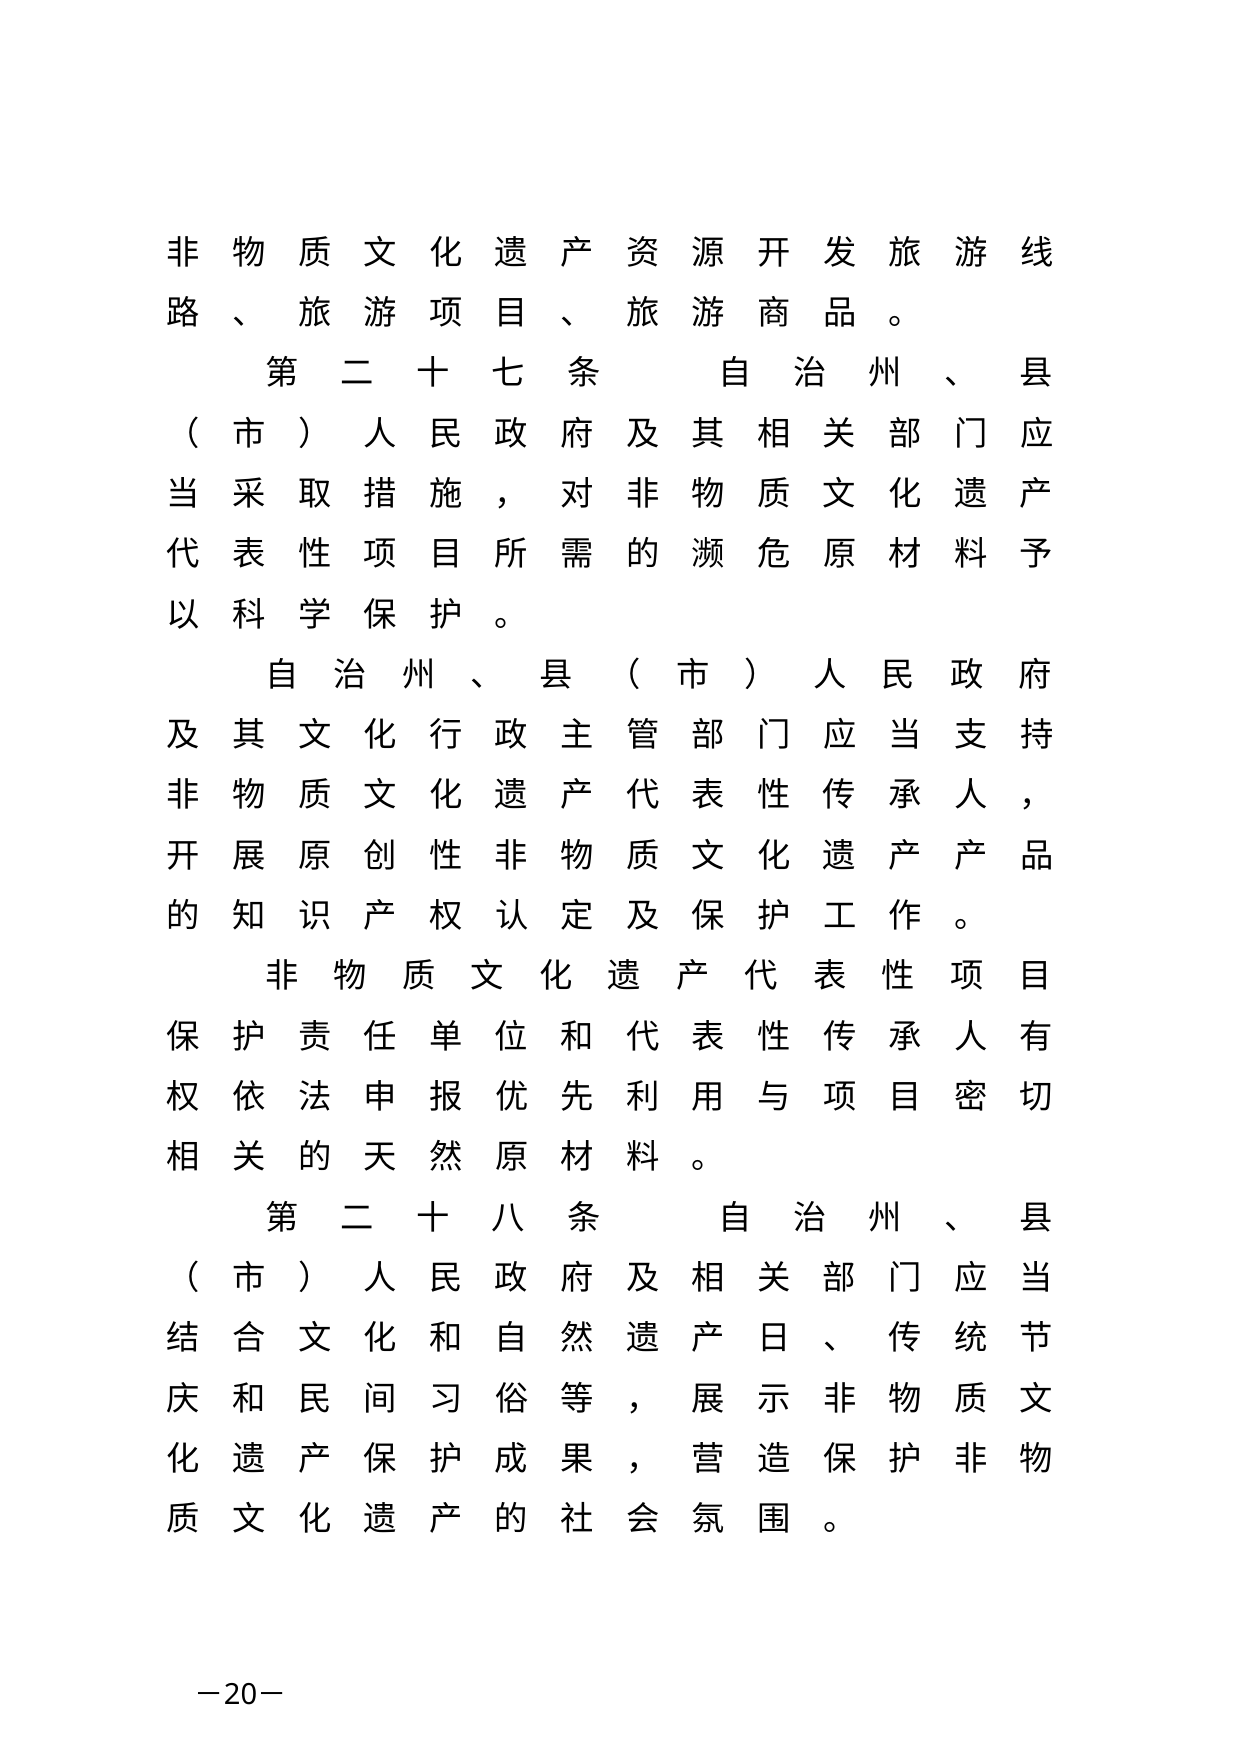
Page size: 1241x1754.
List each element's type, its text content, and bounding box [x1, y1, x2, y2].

text 第二十七条 自治州、县（市）人民政府及其相关部门应当采取措施，对非物质文化遗产代表性项目所需的濒危原材料予以科学保护。 [167, 340, 1085, 642]
text 自治州、县（市）人民政府及其文化行政主管部门应当支持非物质文化遗产代表性传承人，开展原创性非物质文化遗产产品的知识产权认定及保护工作。 [167, 642, 1085, 943]
text 第二十八条 自治州、县（市）人民政府及相关部门应当结合文化和自然遗产日、传统节庆和民间习俗等，展示非物质文化遗产保护成果，营造保护非物质文化遗产的社会氛围。 [167, 1184, 1085, 1546]
text 非物质文化遗产代表性项目保护责任单位和代表性传承人有权依法申报优先利用与项目密切相关的天然原材料。 [167, 943, 1085, 1184]
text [167, 219, 1085, 340]
